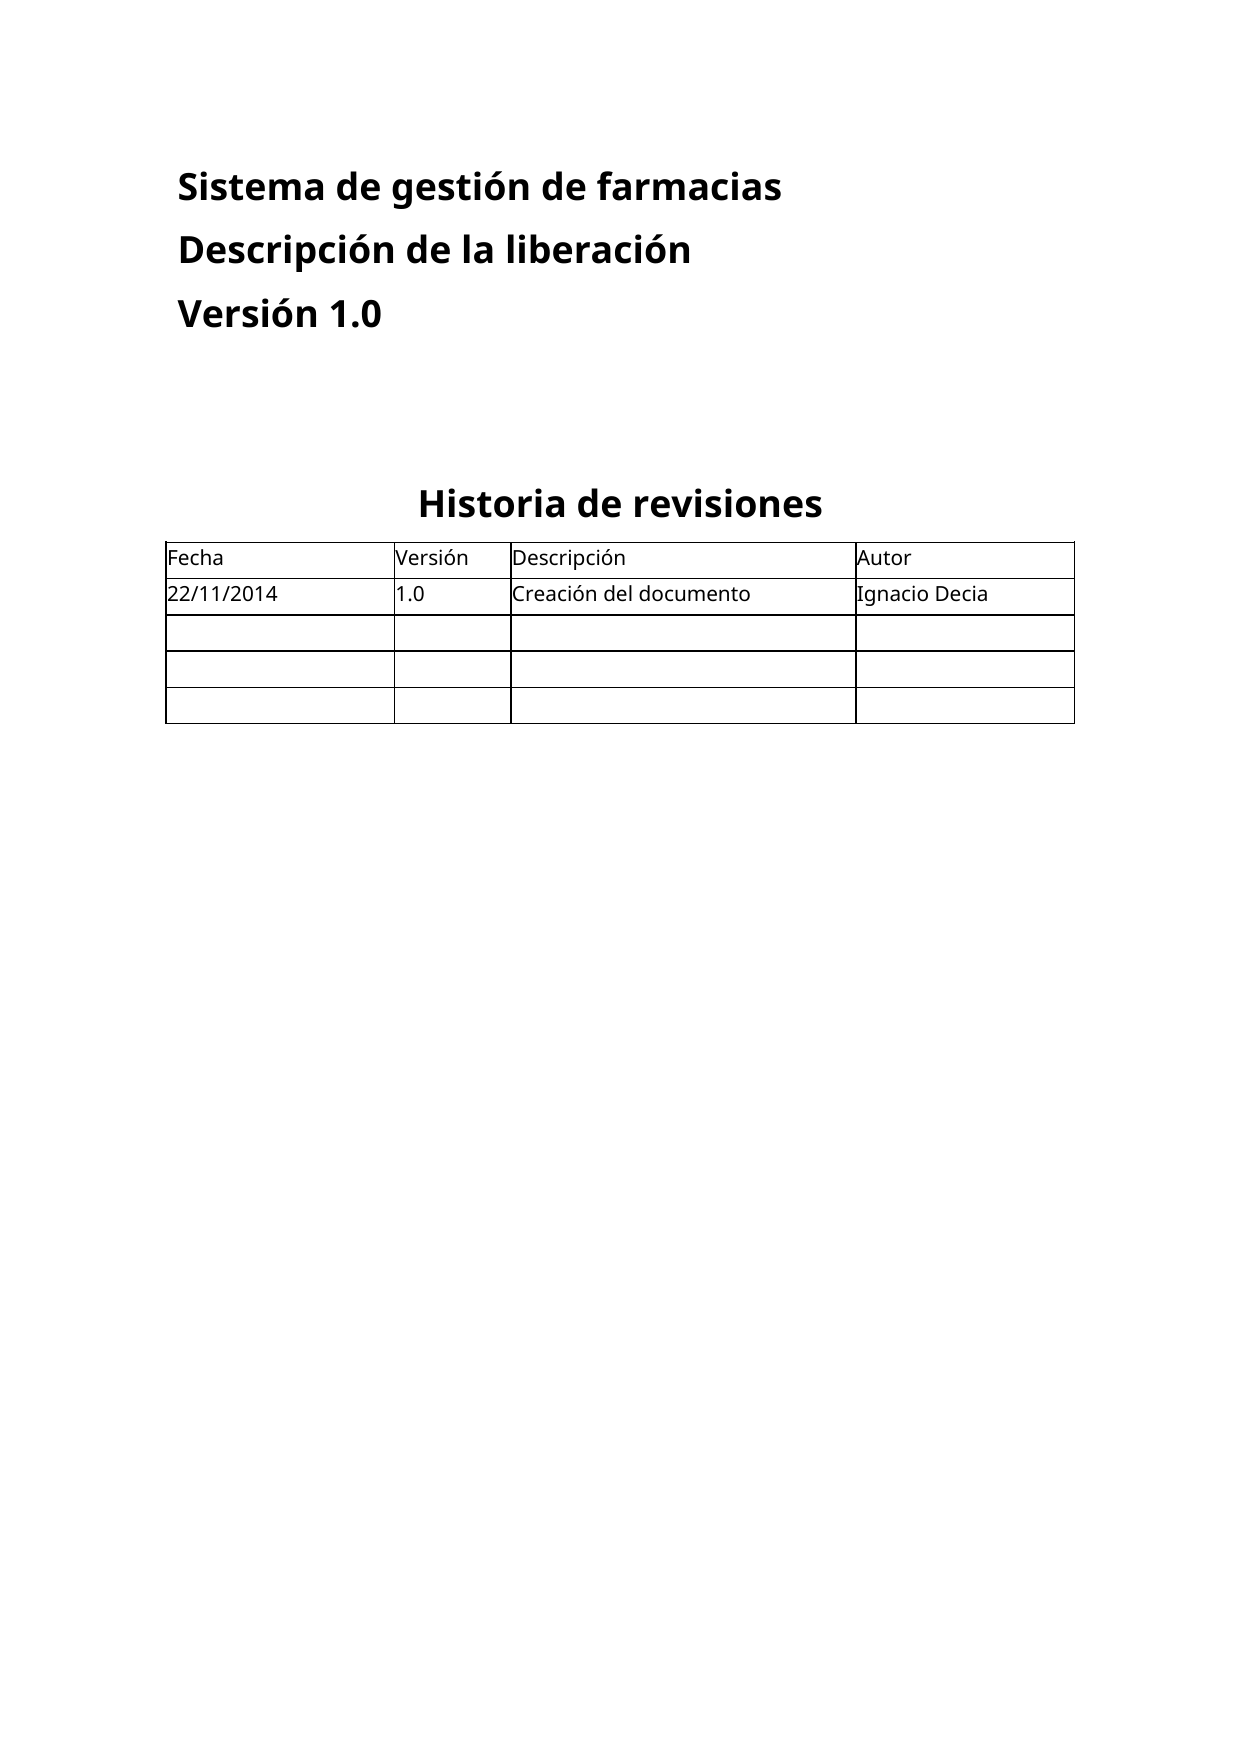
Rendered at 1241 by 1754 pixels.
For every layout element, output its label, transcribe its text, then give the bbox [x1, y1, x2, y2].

table_cell [395, 688, 510, 723]
text Descripción de la liberación [177, 224, 1063, 275]
table_cell [857, 616, 1074, 650]
table_cell [512, 652, 855, 686]
table_header Versión [395, 543, 510, 578]
text Versión 1.0 [177, 287, 1063, 338]
table_header Fecha [167, 543, 394, 578]
text Sistema de gestión de farmacias [177, 160, 1063, 211]
table_cell Creación del documento [512, 579, 855, 614]
table_cell [167, 688, 394, 723]
text Historia de revisiones [177, 478, 1063, 529]
table_header Autor [857, 543, 1074, 578]
table_cell [857, 688, 1074, 723]
table_cell 1.0 [395, 579, 510, 614]
table_cell [512, 616, 855, 650]
table_cell [395, 616, 510, 650]
table_cell [167, 652, 394, 686]
table_cell 22/11/2014 [167, 579, 394, 614]
table_cell [857, 652, 1074, 686]
table_cell [167, 616, 394, 650]
table_cell [395, 652, 510, 686]
table_cell Ignacio Decia [857, 579, 1074, 614]
table_header Descripción [512, 543, 855, 578]
table_cell [512, 688, 855, 723]
